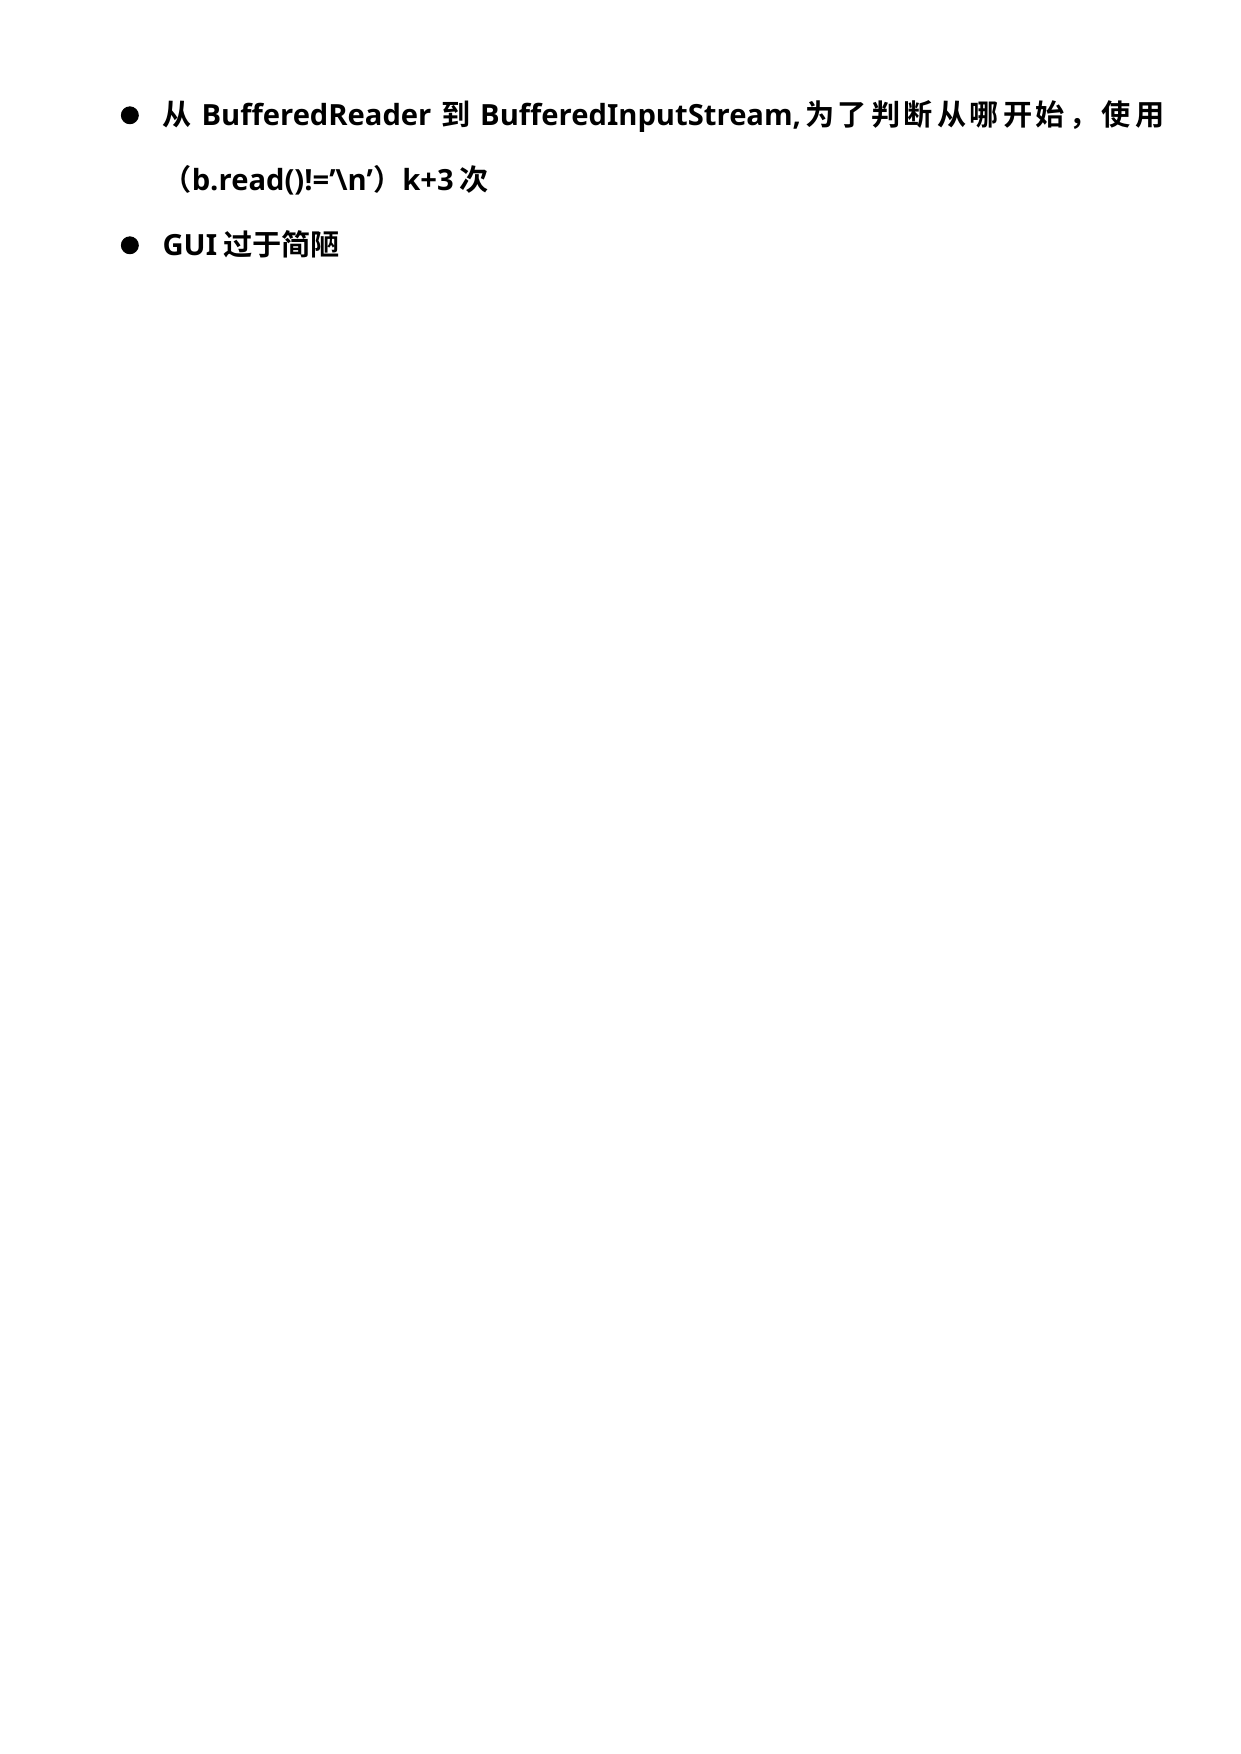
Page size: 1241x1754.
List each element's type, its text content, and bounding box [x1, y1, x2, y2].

list GUI过于简陋 [119, 211, 1165, 276]
list 从BufferedReader到BufferedInputStream,为了判断从哪开始，使用（b.read()!=’\n’）k+3次 [119, 81, 1165, 211]
